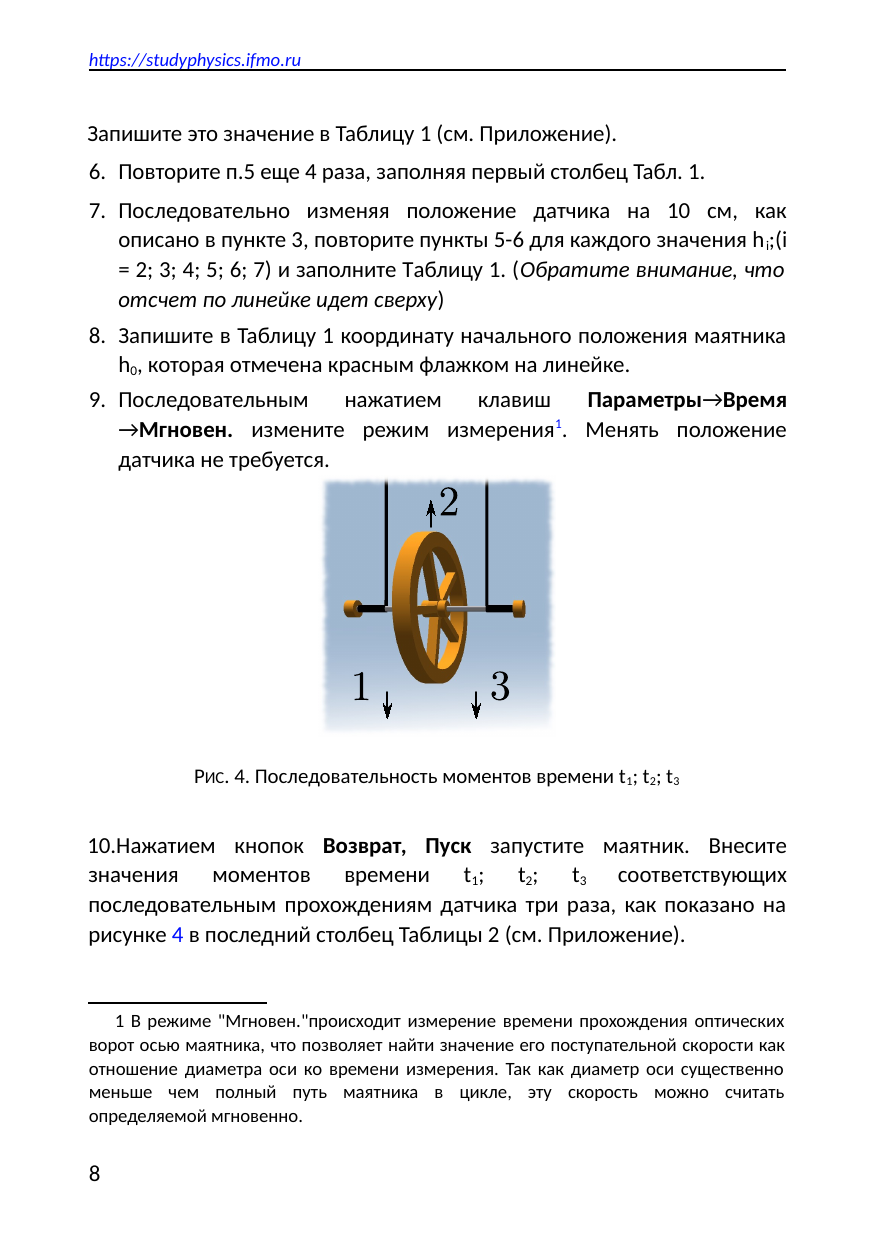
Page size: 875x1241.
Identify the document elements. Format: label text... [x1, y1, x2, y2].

text 10.Нажатием кнопок Возврат, Пуск запустите маятник. Внесите значения моментов времени t1; t2; t3 соответствующих последовательным прохождениям датчика три раза, как показано на рисунке 4 в последний столбец Таблицы 2 (см. Приложение). [87, 831, 787, 948]
text Запишите это значение в Таблицу 1 (см. Приложение). [87, 119, 787, 147]
list Запишите в Таблицу 1 координату начального положения маятника h0, которая отмечена красным флажком на линейке. [88, 321, 787, 378]
list Последовательным нажатием клавиш Параметры→Время →Мгновен. измените режим измерения. Менять положение датчика не требуется. [88, 386, 787, 473]
list Повторите п.5 еще 4 раза, заполняя первый столбец Табл. 1. [88, 157, 787, 185]
picture [318, 475, 556, 737]
list Последовательно изменяя положение датчика на 10 см, как описано в пункте 3, повторите пункты 5-6 для каждого значения hi;(i = 2; 3; 4; 5; 6; 7) и заполните Tаблицу 1. (Обратите внимание, что отсчет по линейке идет сверху) [88, 196, 787, 313]
text РИС. 4. Последовательность моментов времени t1; t2; t3 [88, 763, 784, 788]
